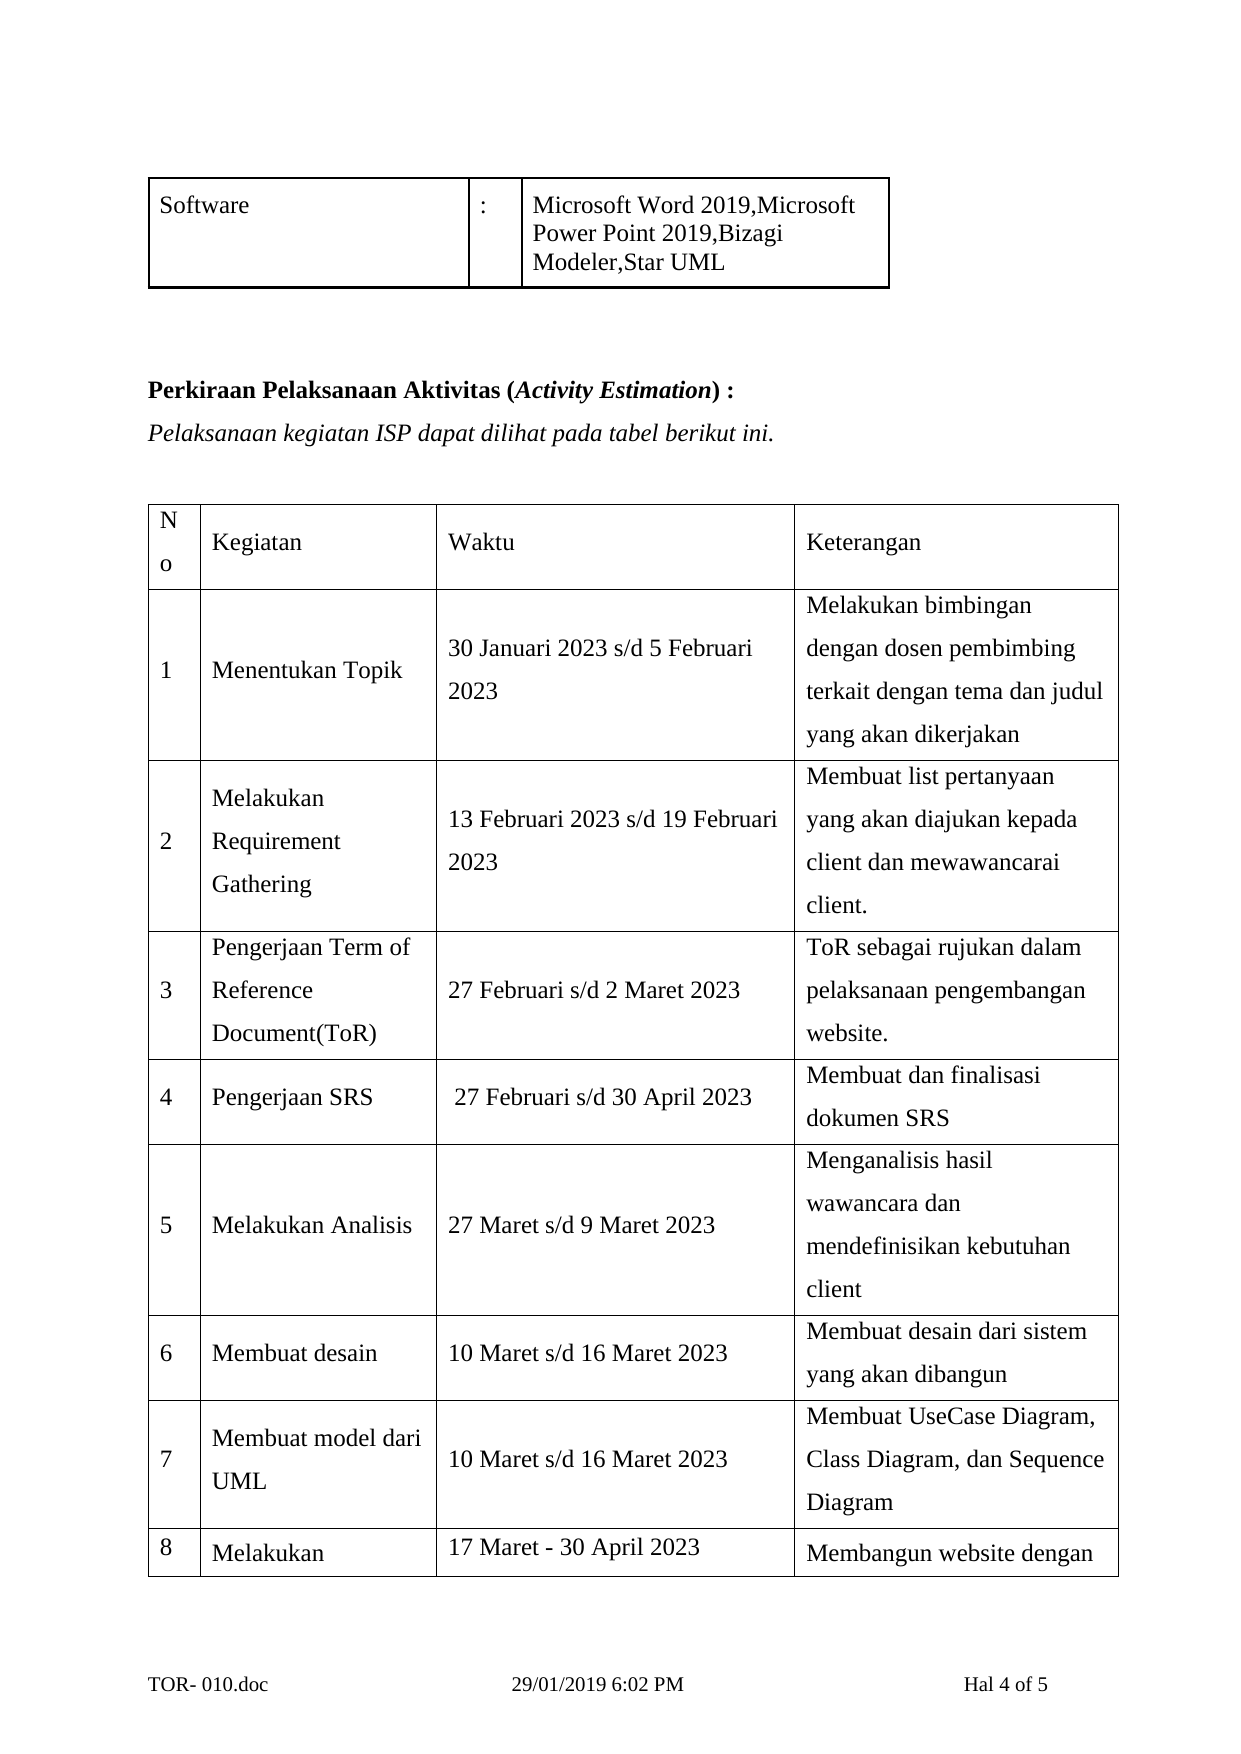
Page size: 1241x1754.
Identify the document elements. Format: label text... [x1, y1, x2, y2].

table_cell Microsoft Word 2019,Microsoft Power Point 2019,Bizagi Modeler,Star UML [523, 179, 888, 286]
table_cell Membuat model dari UML [201, 1401, 436, 1528]
table_cell Membuat desain [201, 1316, 436, 1400]
table_cell 1 [149, 590, 200, 760]
table_header Kegiatan [201, 505, 436, 589]
table_cell Melakukan Analisis [201, 1145, 436, 1315]
table_cell 27 Februari s/d 30 April 2023 [437, 1060, 794, 1144]
table_cell Melakukan Requirement Gathering [201, 761, 436, 931]
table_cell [201, 1529, 436, 1576]
table_header Waktu [437, 505, 794, 589]
table_cell 4 [149, 1060, 200, 1144]
text Perkiraan Pelaksanaan Aktivitas (Activity Estimation) : [148, 375, 1116, 403]
table_header No [149, 505, 200, 589]
table_cell 13 Februari 2023 s/d 19 Februari 2023 [437, 761, 794, 931]
table_cell Membuat desain dari sistem yang akan dibangun [795, 1316, 1118, 1400]
table_cell Membuat list pertanyaan yang akan diajukan kepada client dan mewawancarai client. [795, 761, 1118, 931]
table_cell ToR sebagai rujukan dalam pelaksanaan pengembangan website. [795, 932, 1118, 1059]
table_cell 10 Maret s/d 16 Maret 2023 [437, 1401, 794, 1528]
table_cell 5 [149, 1145, 200, 1315]
table_cell 2 [149, 761, 200, 931]
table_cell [795, 1529, 1118, 1576]
table_cell 30 Januari 2023 s/d 5 Februari 2023 [437, 590, 794, 760]
table_cell Pengerjaan SRS [201, 1060, 436, 1144]
table_cell Menentukan Topik [201, 590, 436, 760]
table_cell Membuat UseCase Diagram, Class Diagram, dan Sequence Diagram [795, 1401, 1118, 1528]
table_cell Melakukan bimbingan dengan dosen pembimbing terkait dengan tema dan judul yang akan dikerjakan [795, 590, 1118, 760]
table_cell 27 Maret s/d 9 Maret 2023 [437, 1145, 794, 1315]
table_cell Menganalisis hasil wawancara dan mendefinisikan kebutuhan client [795, 1145, 1118, 1315]
table_cell Software [150, 179, 468, 286]
table_cell 6 [149, 1316, 200, 1400]
table_header Keterangan [795, 505, 1118, 589]
table_cell Pengerjaan Term of Reference Document(ToR) [201, 932, 436, 1059]
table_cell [437, 1529, 794, 1576]
table_cell : [470, 179, 521, 286]
table_cell Membuat dan finalisasi dokumen SRS [795, 1060, 1118, 1144]
table_cell 8 [149, 1529, 200, 1576]
table_cell 10 Maret s/d 16 Maret 2023 [437, 1316, 794, 1400]
text Pelaksanaan kegiatan ISP dapat dilihat pada tabel berikut ini. [148, 418, 1116, 447]
table_cell 27 Februari s/d 2 Maret 2023 [437, 932, 794, 1059]
table_cell 7 [149, 1401, 200, 1528]
table_cell 3 [149, 932, 200, 1059]
